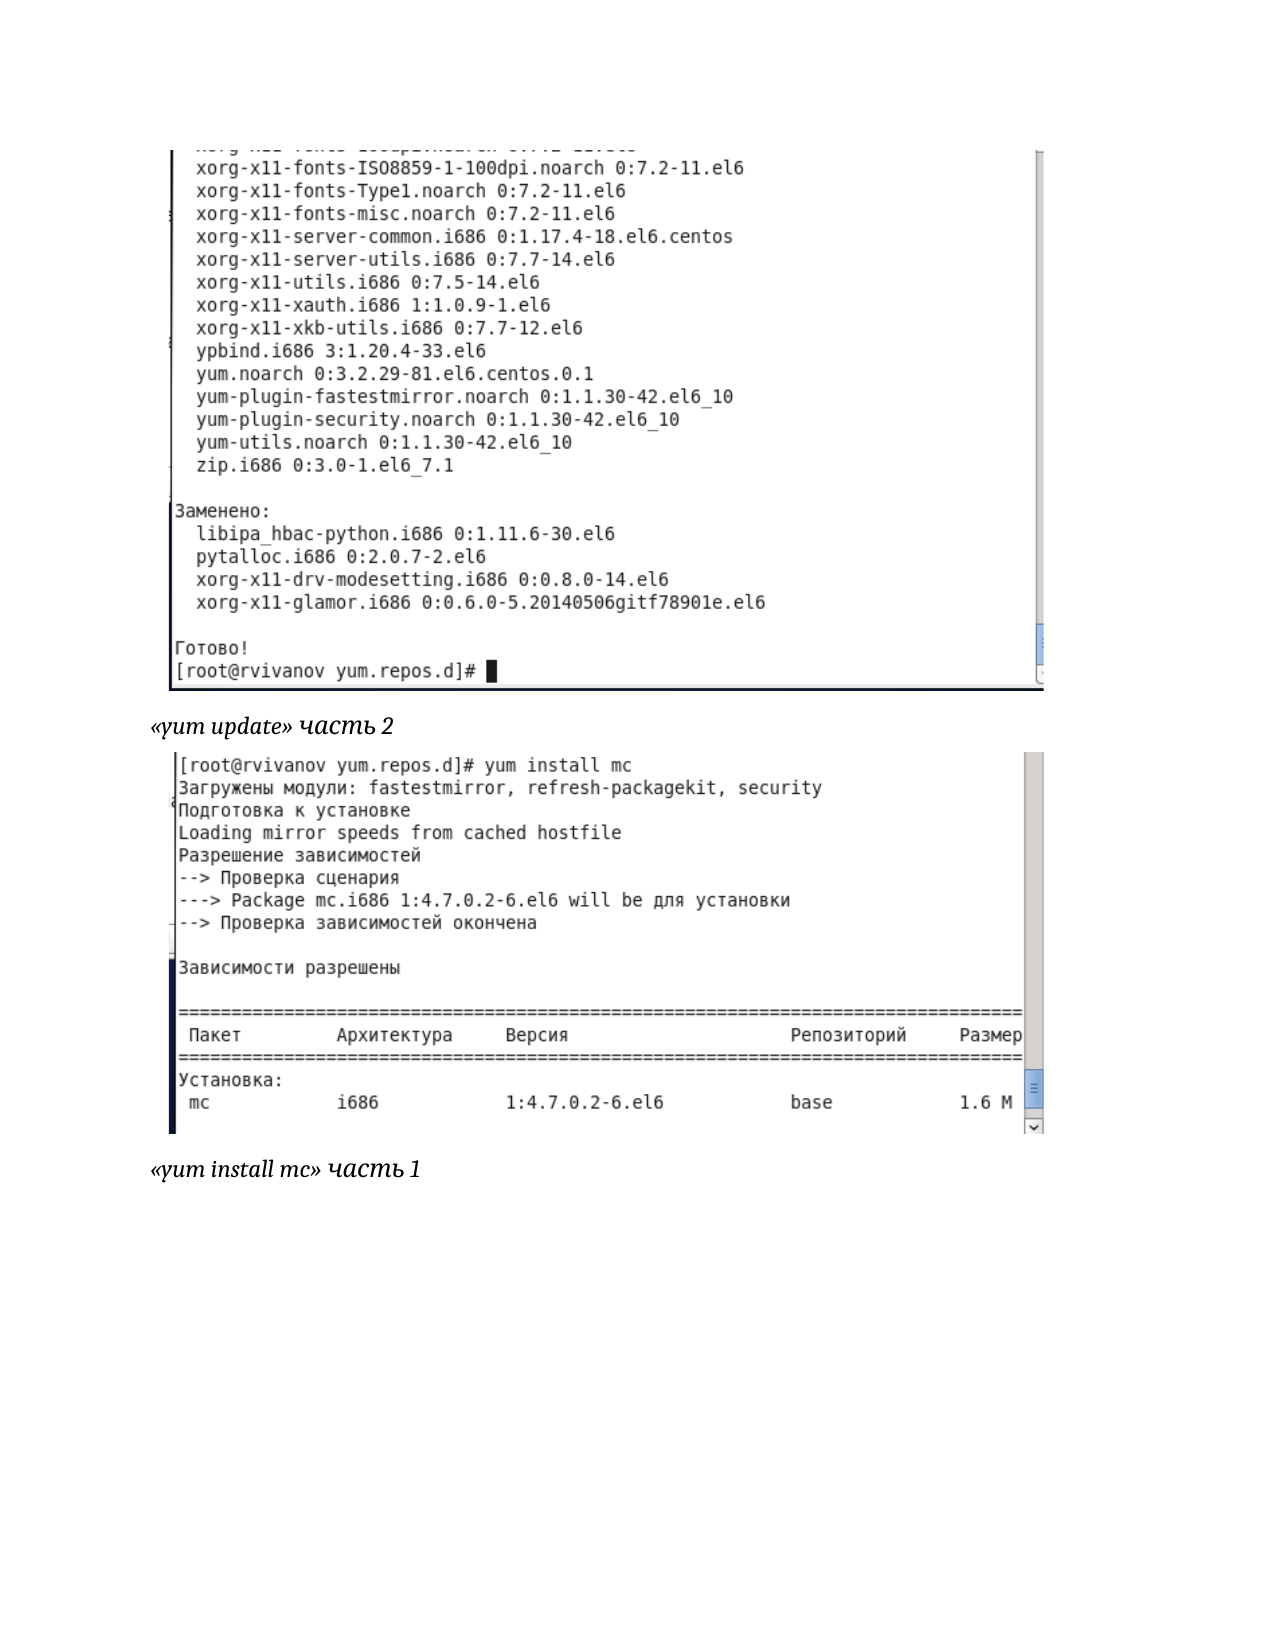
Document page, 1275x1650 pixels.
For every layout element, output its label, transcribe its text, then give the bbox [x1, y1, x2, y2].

text «yum update» часть 2 [150, 712, 1125, 740]
picture [168, 752, 1044, 1134]
picture [168, 150, 1044, 691]
text «yum install mc» часть 1 [150, 1154, 1125, 1183]
